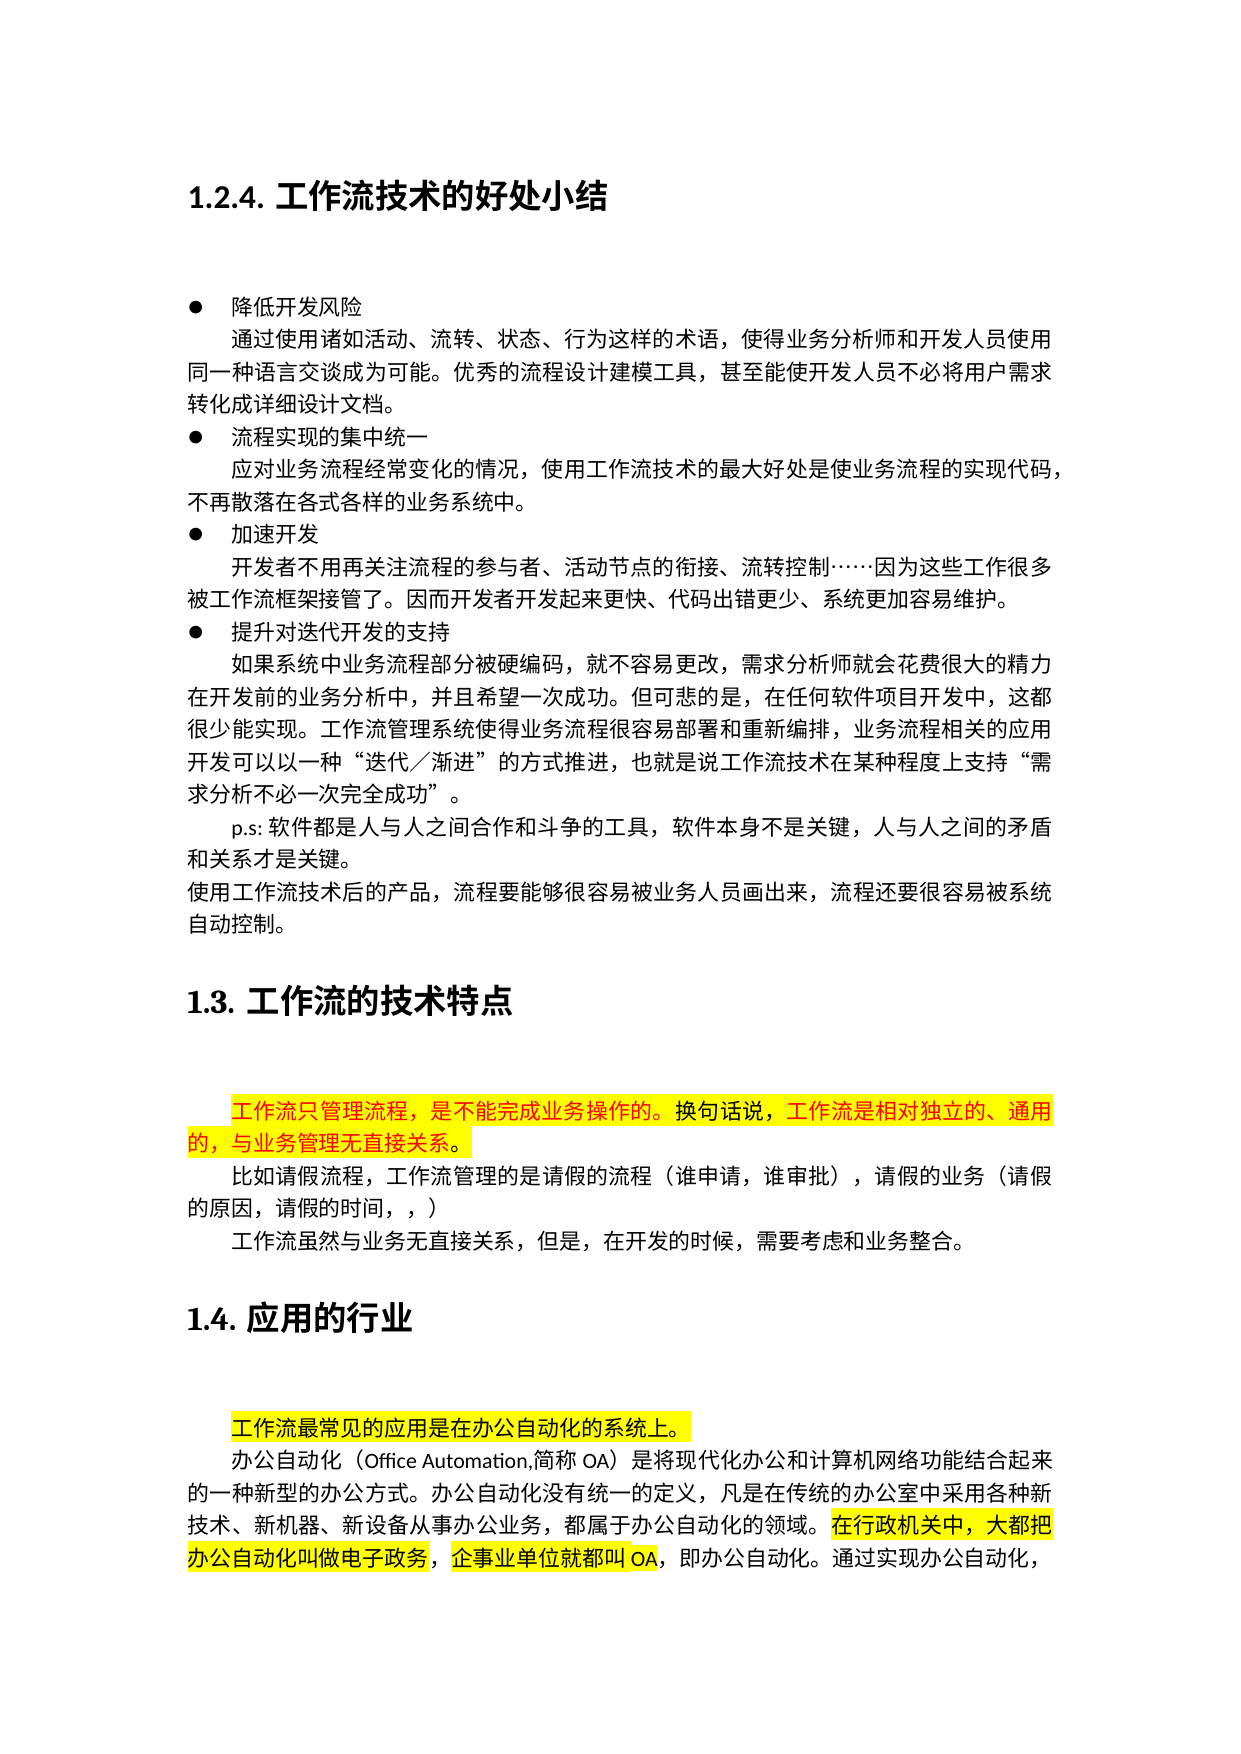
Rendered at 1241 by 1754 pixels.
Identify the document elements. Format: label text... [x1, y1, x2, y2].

text 比如请假流程，工作流管理的是请假的流程（谁申请，谁审批），请假的业务（请假的原因，请假的时间，，） [187, 1158, 1053, 1223]
text p.s: 软件都是人与人之间合作和斗争的工具，软件本身不是关键，人与人之间的矛盾和关系才是关键。 [187, 809, 1053, 874]
list 提升对迭代开发的支持 [187, 614, 1053, 647]
text 通过使用诸如活动、流转、状态、行为这样的术语，使得业务分析师和开发人员使用同一种语言交谈成为可能。优秀的流程设计建模工具，甚至能使开发人员不必将用户需求转化成详细设计文档。 [187, 322, 1053, 419]
text 工作流只管理流程，是不能完成业务操作的。换句话说，工作流是相对独立的、通用的，与业务管理无直接关系。 [187, 1093, 1053, 1158]
subtitle 工作流技术的好处小结 [187, 162, 1053, 227]
subtitle 工作流的技术特点 [187, 966, 1053, 1031]
text 开发者不用再关注流程的参与者、活动节点的衔接、流转控制……因为这些工作很多被工作流框架接管了。因而开发者开发起来更快、代码出错更少、系统更加容易维护。 [187, 549, 1053, 614]
text 如果系统中业务流程部分被硬编码，就不容易更改，需求分析师就会花费很大的精力在开发前的业务分析中，并且希望一次成功。但可悲的是，在任何软件项目开发中，这都很少能实现。工作流管理系统使得业务流程很容易部署和重新编排，业务流程相关的应用开发可以以一种“迭代／渐进”的方式推进，也就是说工作流技术在某种程度上支持“需求分析不必一次完全成功”。 [187, 647, 1053, 809]
text 应对业务流程经常变化的情况，使用工作流技术的最大好处是使业务流程的实现代码，不再散落在各式各样的业务系统中。 [187, 452, 1053, 517]
text 工作流最常见的应用是在办公自动化的系统上。 [187, 1410, 1053, 1443]
text 使用工作流技术后的产品，流程要能够很容易被业务人员画出来，流程还要很容易被系统自动控制。 [187, 874, 1053, 939]
list 加速开发 [187, 517, 1053, 549]
text 工作流虽然与业务无直接关系，但是，在开发的时候，需要考虑和业务整合。 [187, 1223, 1053, 1256]
subtitle 应用的行业 [187, 1283, 1053, 1348]
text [187, 1443, 1053, 1573]
list 降低开发风险 [187, 289, 1053, 322]
list 流程实现的集中统一 [187, 419, 1053, 452]
